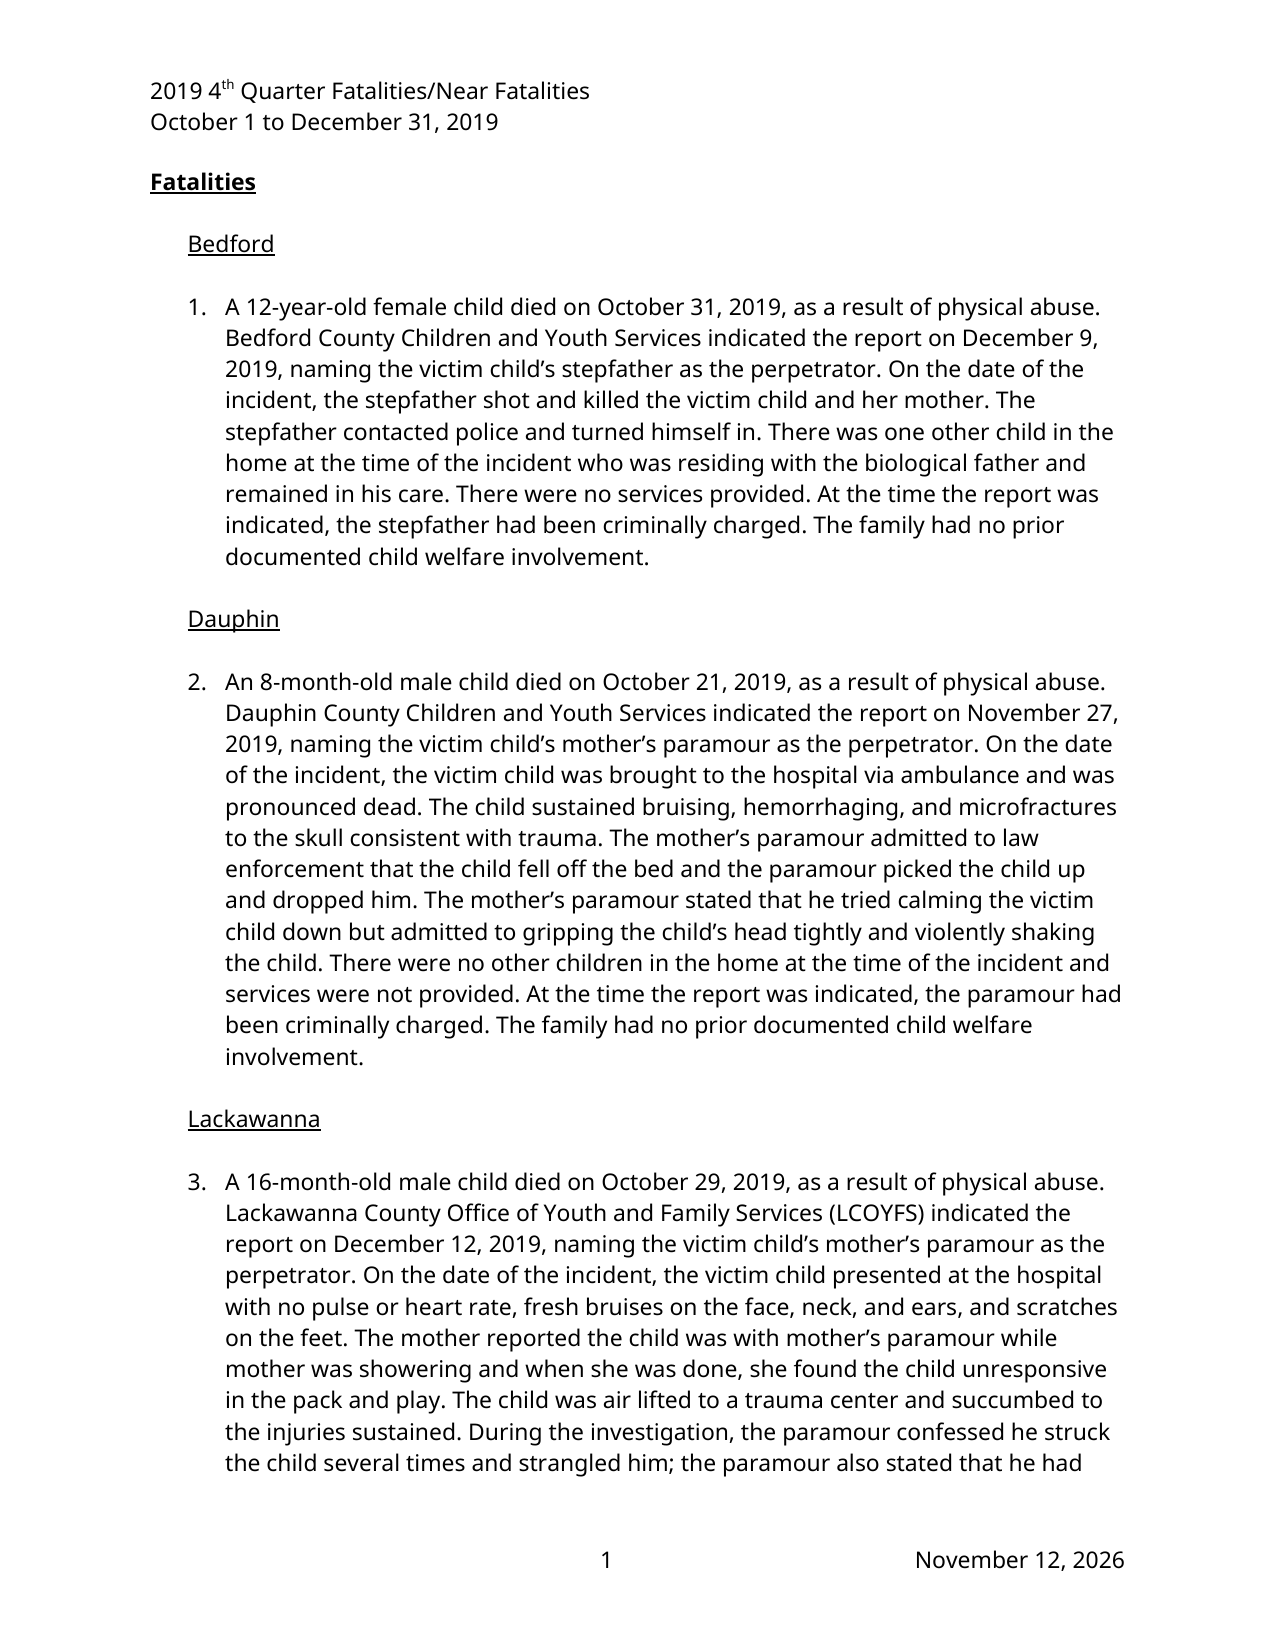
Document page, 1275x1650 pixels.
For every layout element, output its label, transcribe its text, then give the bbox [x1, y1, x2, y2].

text Bedford [150, 228, 1125, 259]
list An 8-month-old male child died on October 21, 2019, as a result of physical abuse. Dauphin County Children and Youth Services indicated the report on November 27, 2019, naming the victim child’s mother’s paramour as the perpetrator. On the date of the incident, the victim child was brought to the hospital via ambulance and was pronounced dead. The child sustained bruising, hemorrhaging, and microfractures to the skull consistent with trauma. The mother’s paramour admitted to law enforcement that the child fell off the bed and the paramour picked the child up and dropped him. The mother’s paramour stated that he tried calming the victim child down but admitted to gripping the child’s head tightly and violently shaking the child. There were no other children in the home at the time of the incident and services were not provided. At the time the report was indicated, the paramour had been criminally charged. The family had no prior documented child welfare involvement. [187, 666, 1125, 1072]
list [187, 1166, 1125, 1478]
text Fatalities [150, 166, 1125, 197]
text Dauphin [150, 603, 1125, 634]
list A 12-year-old female child died on October 31, 2019, as a result of physical abuse. Bedford County Children and Youth Services indicated the report on December 9, 2019, naming the victim child’s stepfather as the perpetrator. On the date of the incident, the stepfather shot and killed the victim child and her mother. The stepfather contacted police and turned himself in. There was one other child in the home at the time of the incident who was residing with the biological father and remained in his care. There were no services provided. At the time the report was indicated, the stepfather had been criminally charged. The family had no prior documented child welfare involvement. [187, 291, 1125, 572]
text Lackawanna [150, 1103, 1125, 1134]
